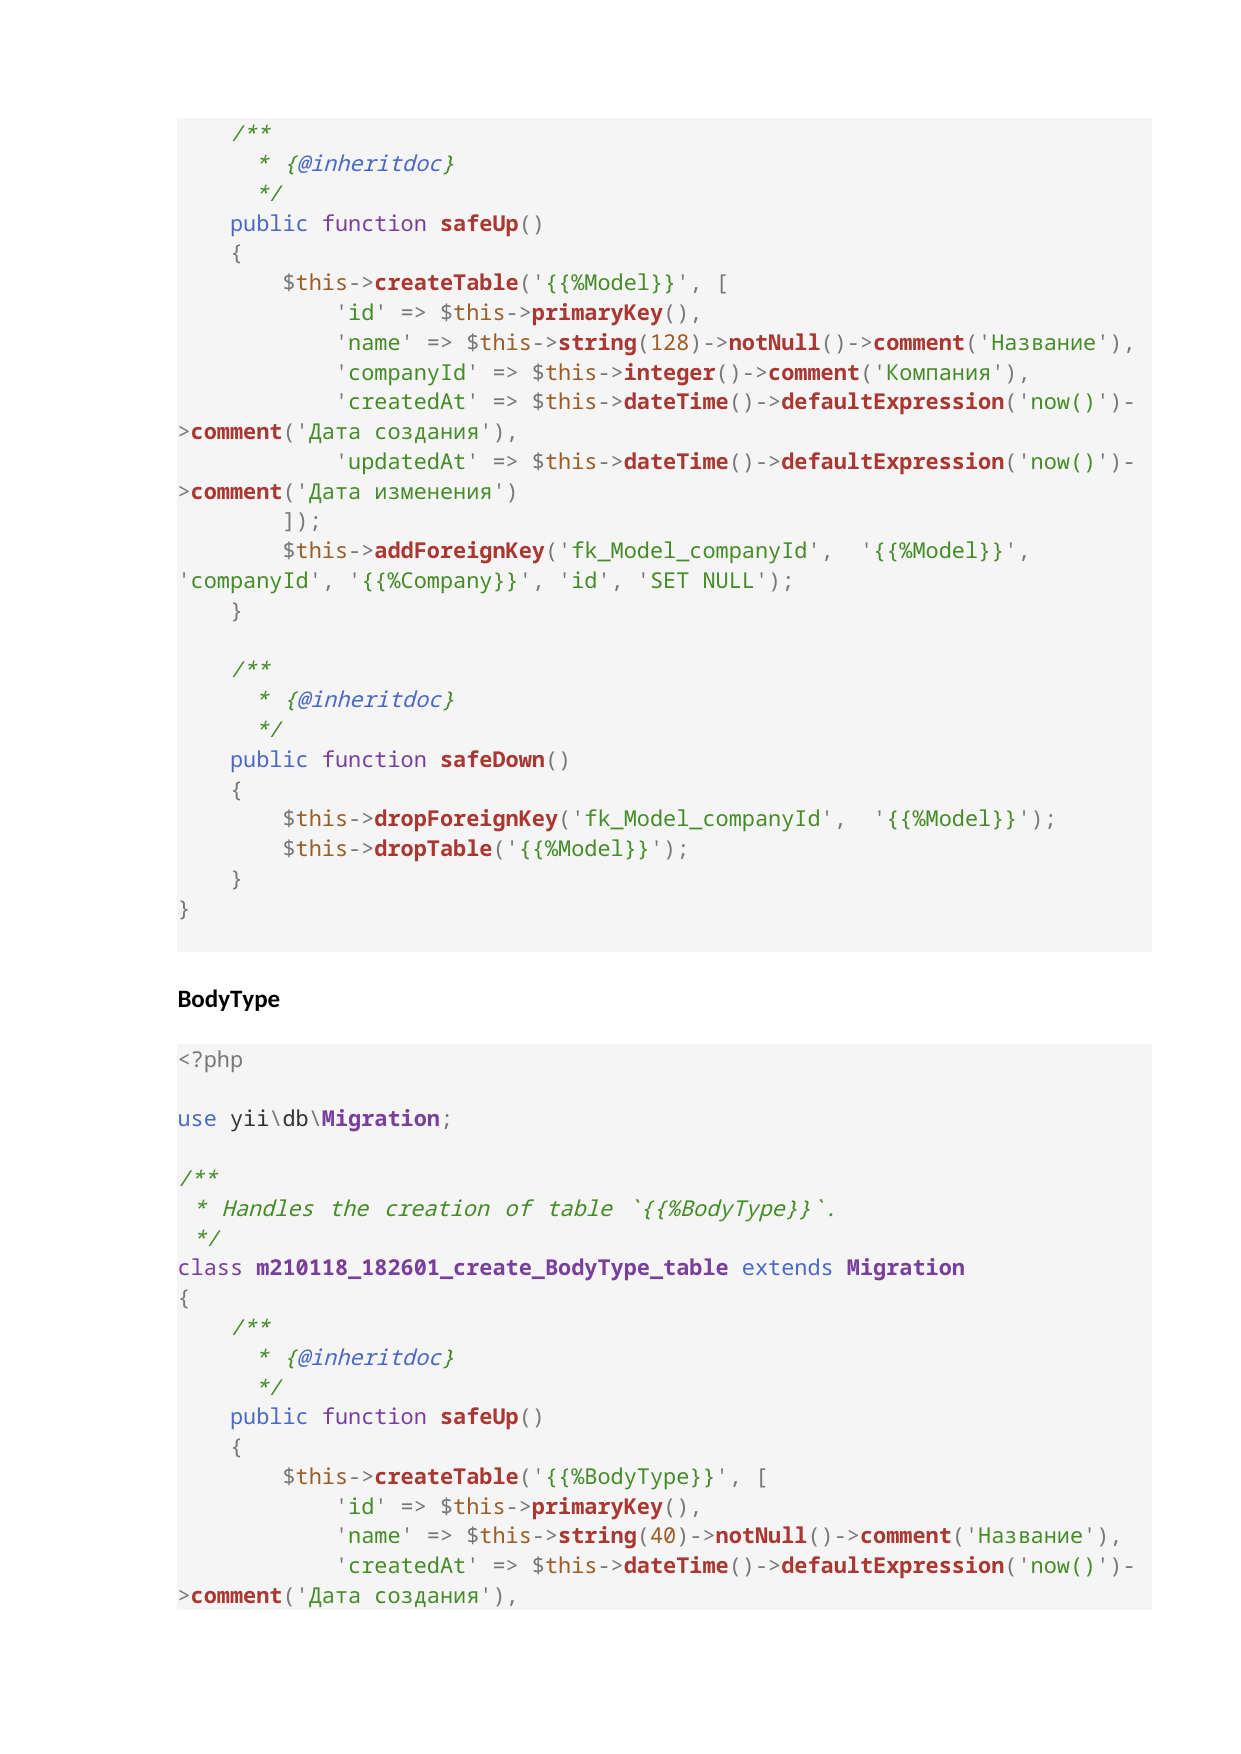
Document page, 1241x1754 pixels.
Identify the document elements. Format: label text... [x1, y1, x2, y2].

text 'updatedAt' => $this->dateTime()->defaultExpression('now()')->comment('Дата изменения') [177, 446, 1152, 505]
text <?php [177, 1044, 1152, 1074]
text * {@inheritdoc} [177, 684, 1152, 714]
text public function safeUp() [177, 1401, 1152, 1431]
text { [177, 773, 1152, 803]
text /** [177, 1312, 1152, 1342]
text */ [177, 1223, 1152, 1252]
text 'createdAt' => $this->dateTime()->defaultExpression('now()')->comment('Дата создания'), [177, 1550, 1152, 1610]
text } [177, 863, 1152, 893]
text 'name' => $this->string(128)->notNull()->comment('Название'), [177, 327, 1152, 356]
text 'companyId' => $this->integer()->comment('Компания'), [177, 356, 1152, 386]
text $this->dropTable('{{%Model}}'); [177, 833, 1152, 863]
text public function safeUp() [177, 207, 1152, 237]
text * Handles the creation of table `{{%BodyType}}`. [177, 1193, 1152, 1223]
text $this->createTable('{{%BodyType}}', [ [177, 1461, 1152, 1491]
text class m210118_182601_create_BodyType_table extends Migration [177, 1252, 1152, 1282]
text /** [177, 1163, 1152, 1193]
text $this->createTable('{{%Model}}', [ [177, 267, 1152, 297]
text { [177, 1431, 1152, 1461]
text * {@inheritdoc} [177, 1342, 1152, 1372]
text 'name' => $this->string(40)->notNull()->comment('Название'), [177, 1521, 1152, 1550]
text * {@inheritdoc} [177, 148, 1152, 178]
text */ [177, 178, 1152, 207]
text */ [177, 714, 1152, 744]
text $this->dropForeignKey('fk_Model_companyId', '{{%Model}}'); [177, 803, 1152, 833]
text 'createdAt' => $this->dateTime()->defaultExpression('now()')->comment('Дата создания'), [177, 386, 1152, 446]
text use yii\db\Migration; [177, 1103, 1152, 1133]
text public function safeDown() [177, 744, 1152, 773]
text 'id' => $this->primaryKey(), [177, 297, 1152, 327]
text { [177, 237, 1152, 267]
text BodyType [177, 983, 1152, 1013]
text */ [177, 1372, 1152, 1401]
text /** [177, 654, 1152, 684]
text } [177, 595, 1152, 624]
text ]); [177, 505, 1152, 535]
text $this->addForeignKey('fk_Model_companyId', '{{%Model}}', 'companyId', '{{%Company}}', 'id', 'SET NULL'); [177, 535, 1152, 595]
text } [177, 893, 1152, 922]
text { [177, 1282, 1152, 1312]
text /** [177, 118, 1152, 148]
text 'id' => $this->primaryKey(), [177, 1491, 1152, 1521]
